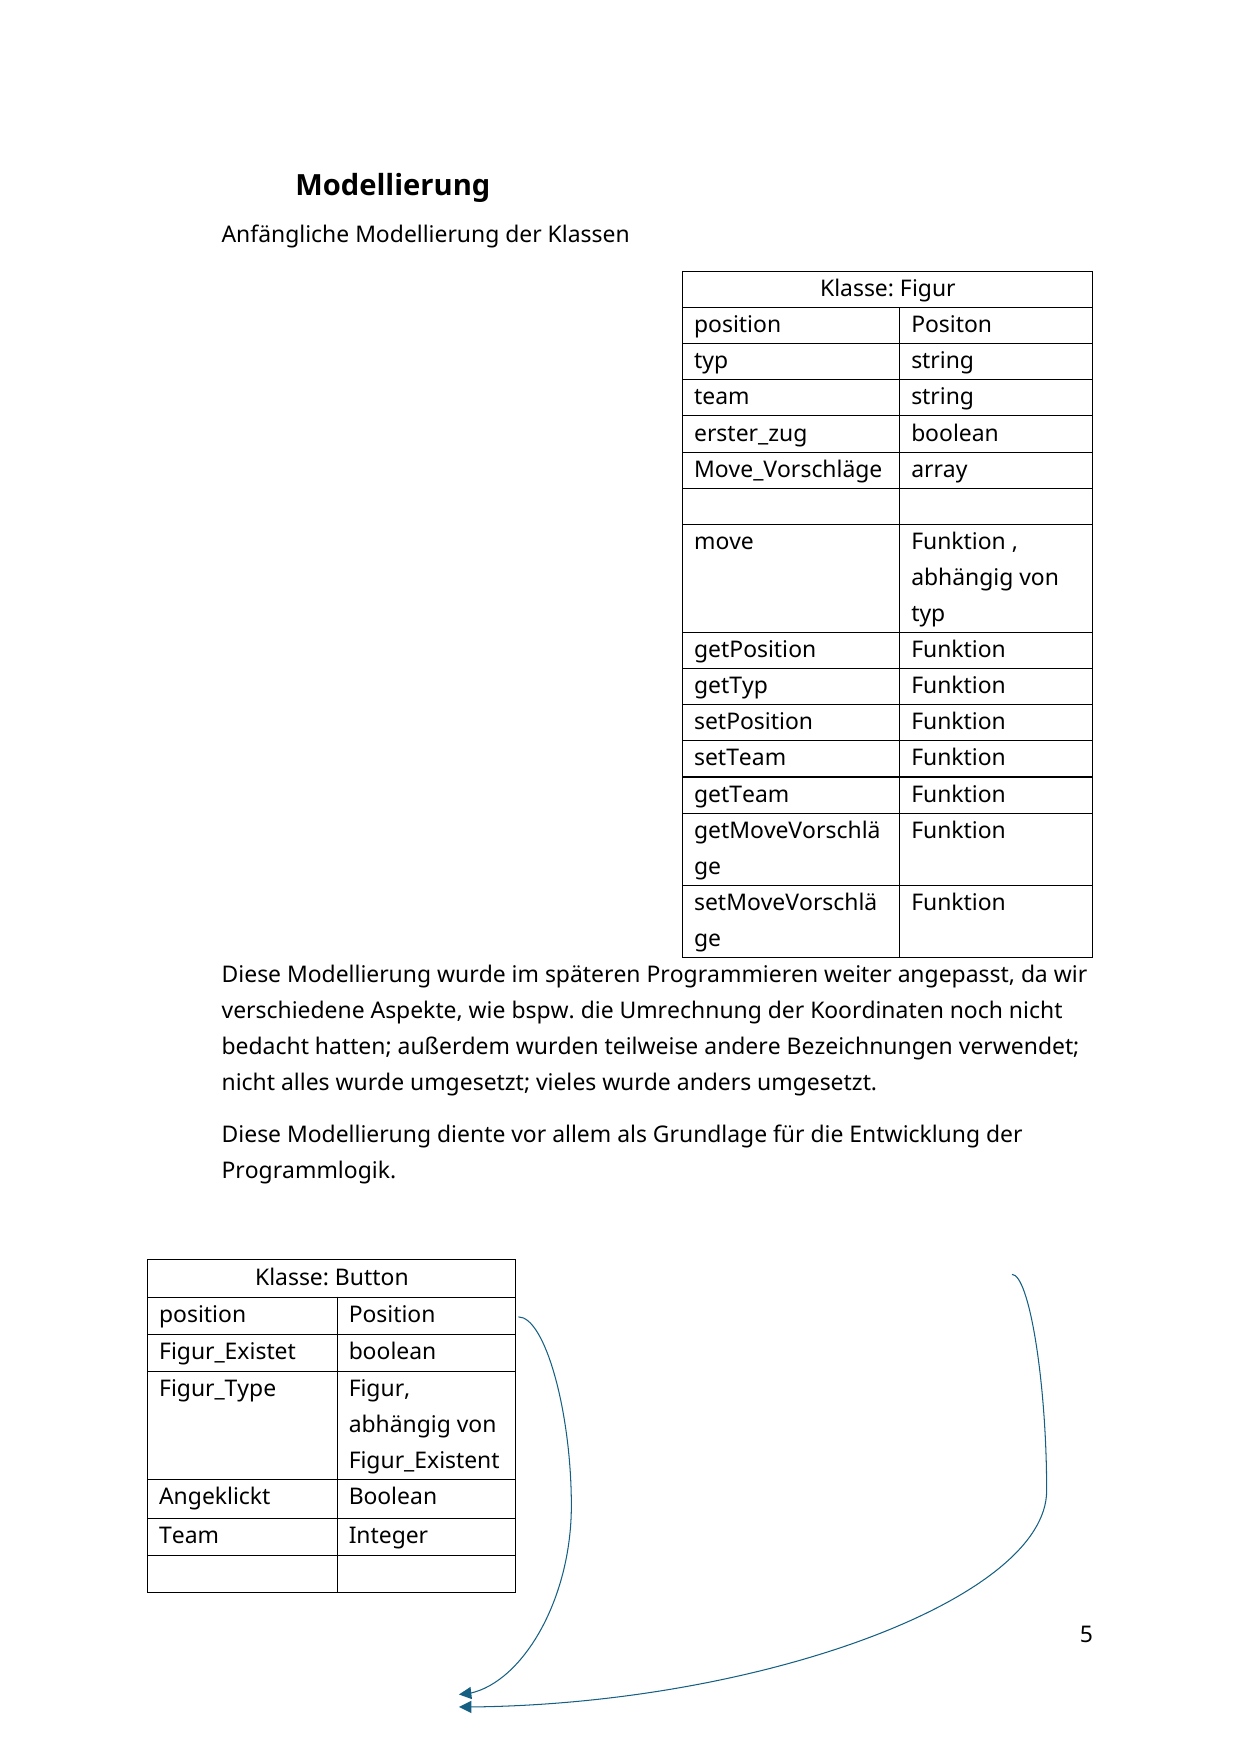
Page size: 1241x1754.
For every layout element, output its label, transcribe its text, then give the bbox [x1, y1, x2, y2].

table_cell Funktion [900, 886, 1092, 957]
table_cell setPosition [683, 705, 899, 740]
table_cell Figur_Type [148, 1372, 337, 1479]
table_cell Integer [338, 1519, 515, 1555]
text Diese Modellierung wurde im späteren Programmieren weiter angepasst, da wir verschiedene Aspekte, wie bspw. die Umrechnung der Koordinaten noch nicht bedacht hatten; außerdem wurden teilweise andere Bezeichnungen verwendet; nicht alles wurde umgesetzt; vieles wurde anders umgesetzt. [221, 958, 1093, 1097]
table_cell [900, 489, 1092, 524]
table_cell Position [338, 1298, 515, 1334]
table_cell Funktion [900, 633, 1092, 668]
table_cell getTyp [683, 669, 899, 704]
table_cell position [148, 1298, 337, 1334]
table_cell Funktion , abhängig von typ [900, 525, 1092, 632]
table_cell move [683, 525, 899, 632]
text Anfängliche Modellierung der Klassen [221, 218, 1093, 249]
table_cell Figur_Existet [148, 1335, 337, 1371]
table_cell setMoveVorschläge [683, 886, 899, 957]
table_cell array [900, 453, 1092, 488]
table_cell typ [683, 344, 899, 379]
table_cell Positon [900, 308, 1092, 343]
text Diese Modellierung diente vor allem als Grundlage für die Entwicklung der Programmlogik. [221, 1118, 1093, 1185]
table_cell Funktion [900, 705, 1092, 740]
table_cell erster_zug [683, 416, 899, 452]
table_cell [683, 489, 899, 524]
table_cell getPosition [683, 633, 899, 668]
table_cell Funktion [900, 814, 1092, 885]
table_cell Funktion [900, 778, 1092, 813]
table_cell Move_Vorschläge [683, 453, 899, 488]
table_cell [338, 1556, 515, 1592]
table_cell boolean [900, 416, 1092, 452]
table_cell [148, 1556, 337, 1592]
table_cell string [900, 344, 1092, 379]
table_cell Boolean [338, 1480, 515, 1518]
table_header Klasse: Figur [683, 272, 1092, 307]
table_cell Angeklickt [148, 1480, 337, 1518]
table_cell boolean [338, 1335, 515, 1371]
subtitle Modellierung [221, 164, 1093, 204]
table_cell getTeam [683, 778, 899, 813]
table_cell string [900, 380, 1092, 415]
table_cell team [683, 380, 899, 415]
table_cell Figur, abhängig von Figur_Existent [338, 1372, 515, 1479]
table_cell setTeam [683, 741, 899, 776]
table_cell Funktion [900, 741, 1092, 776]
table_header Klasse: Button [148, 1260, 515, 1297]
table_cell Funktion [900, 669, 1092, 704]
table_cell getMoveVorschläge [683, 814, 899, 885]
table_cell Team [148, 1519, 337, 1555]
table_cell position [683, 308, 899, 343]
